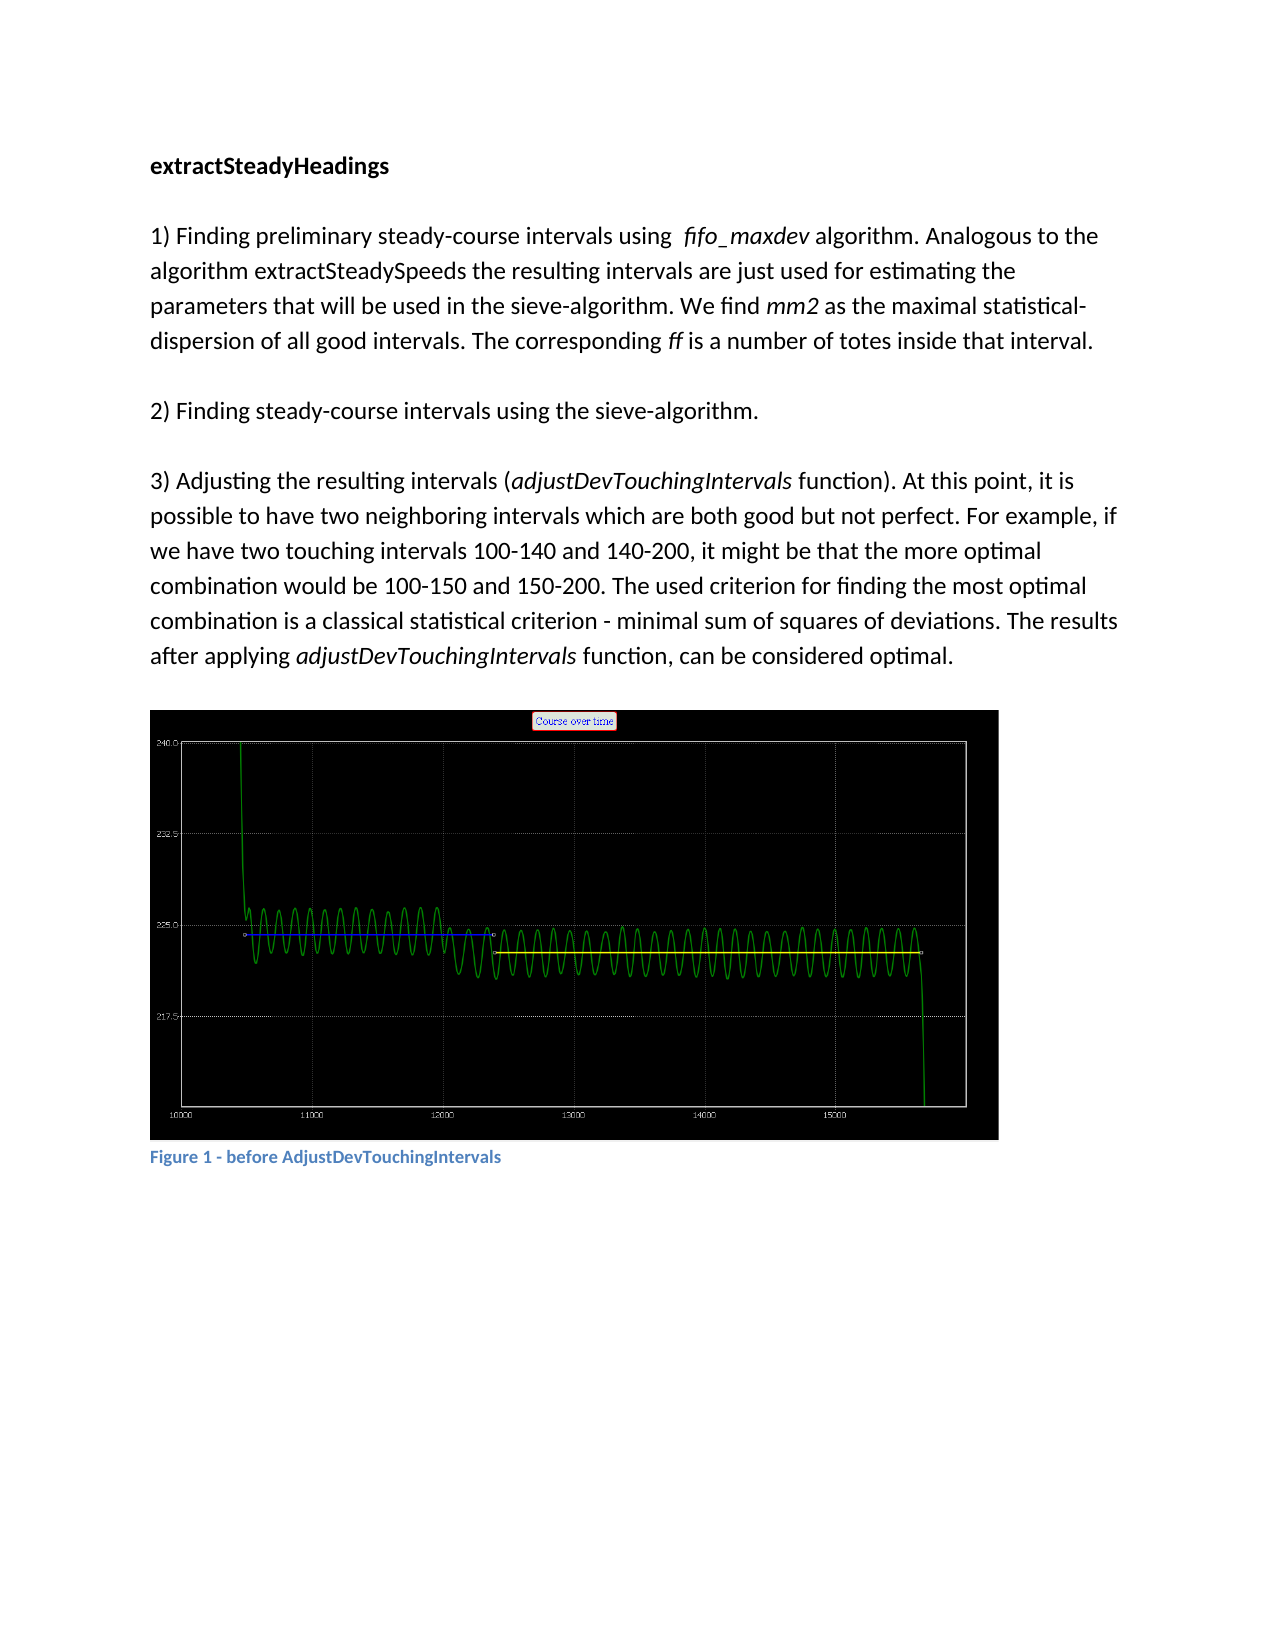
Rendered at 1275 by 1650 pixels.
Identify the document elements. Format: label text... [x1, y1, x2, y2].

text 3) Adjusting the resulting intervals (adjustDevTouchingIntervals function). At this point, it is possible to have two neighboring intervals which are both good but not perfect. For example, if we have two touching intervals 100-140 and 140-200, it might be that the more optimal combination would be 100-150 and 150-200. The used criterion for finding the most optimal combination is a classical statistical criterion - minimal sum of squares of deviations. The results after applying adjustDevTouchingIntervals function, can be considered optimal. [150, 465, 1125, 671]
text 2) Finding steady-course intervals using the sieve-algorithm. [150, 395, 1125, 426]
text extractSteadyHeadings [150, 150, 1125, 181]
picture [150, 710, 999, 1142]
text 1) Finding preliminary steady-course intervals using fifo_maxdev algorithm. Analogous to the algorithm extractSteadySpeeds the resulting intervals are just used for estimating the parameters that will be used in the sieve-algorithm. We find mm2 as the maximal statistical-dispersion of all good intervals. The corresponding ff is a number of totes inside that interval. [150, 220, 1125, 356]
